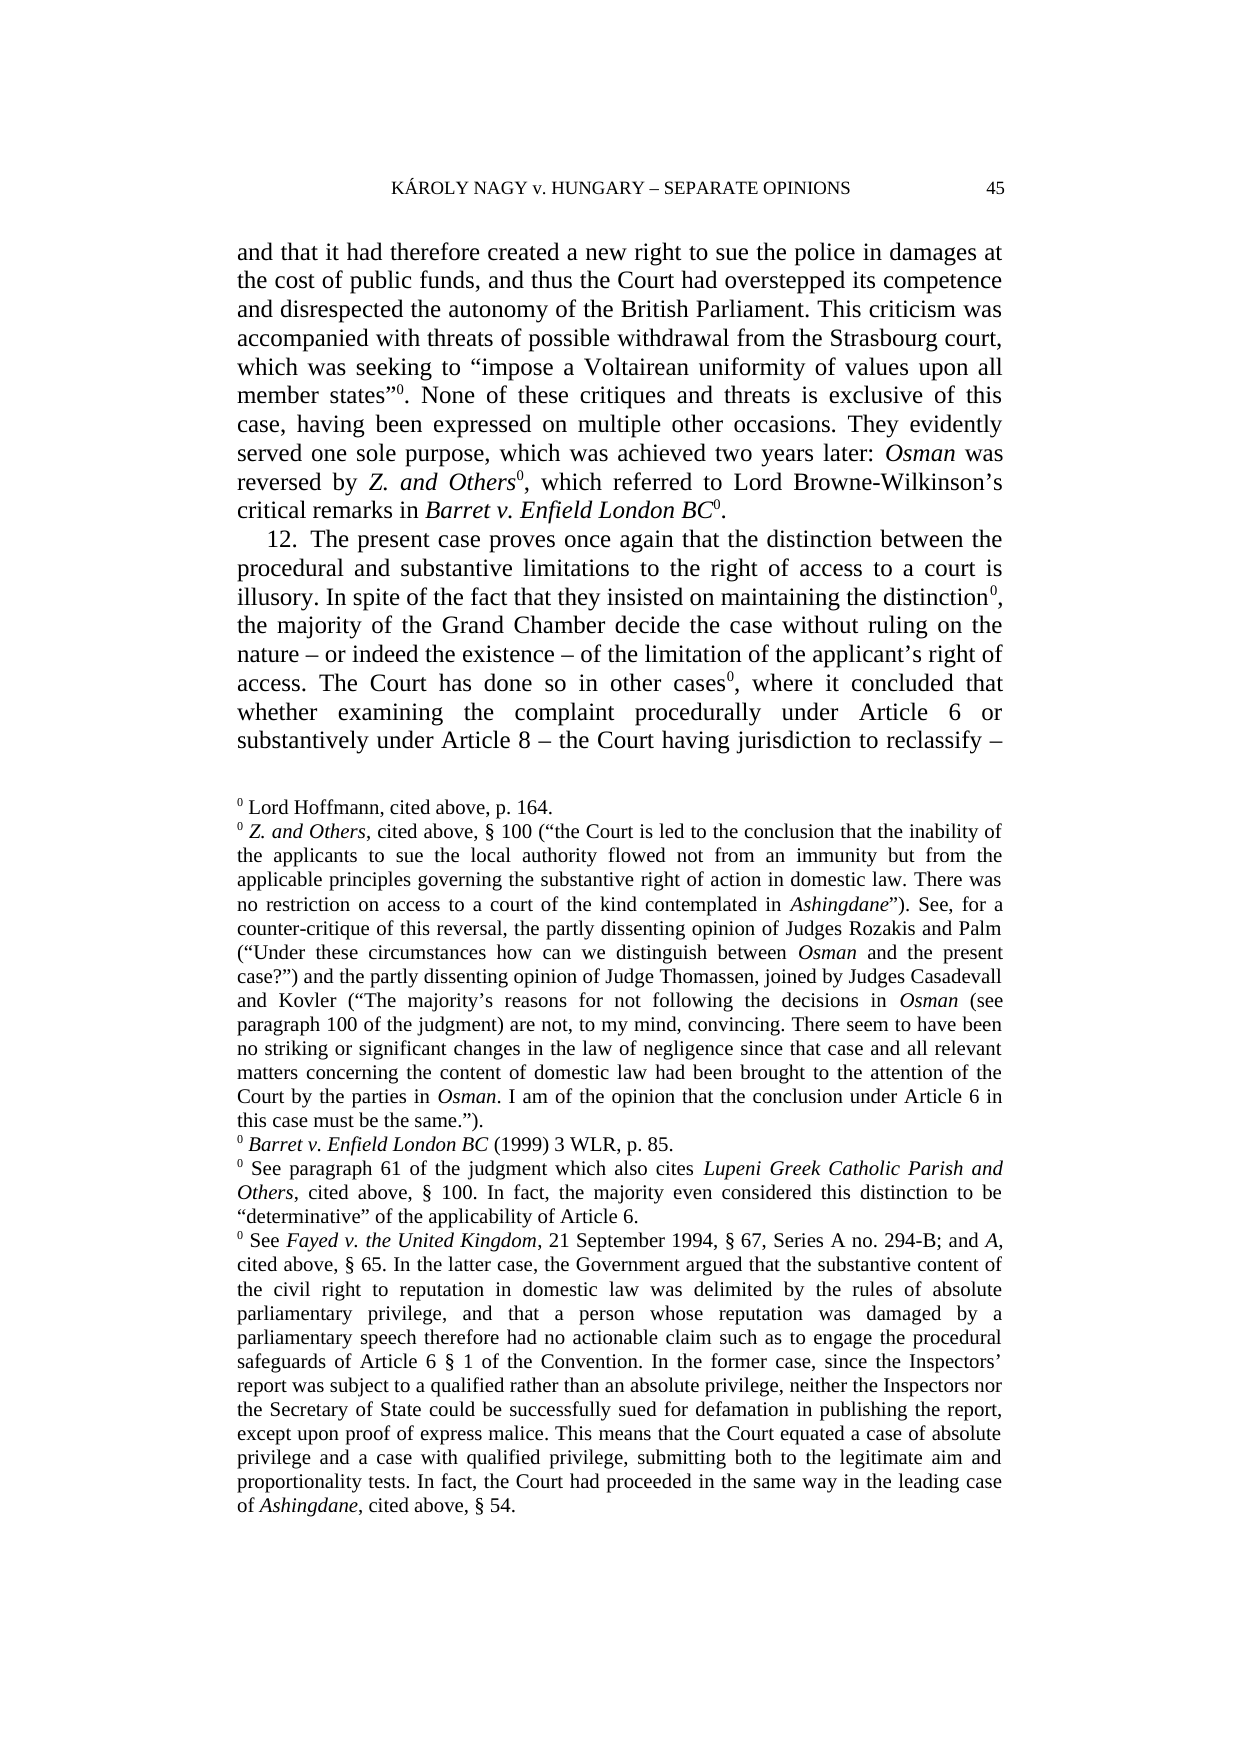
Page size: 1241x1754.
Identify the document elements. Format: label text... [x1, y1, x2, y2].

text 12. The present case proves once again that the distinction between the procedural and substantive limitations to the right of access to a court is illusory. In spite of the fact that they insisted on maintaining the distinction, the majority of the Grand Chamber decide the case without ruling on the nature – or indeed the existence – of the limitation of the applicant’s right of access. The Court has done so in other cases, where it concluded that whether examining the complaint procedurally under Article 6 or substantively under Article 8 – the Court having jurisdiction to reclassify – the same central issues of legitimate aim and proportionality would be posed. It is noteworthy, however, that in both the cases where it has done this, the Court ultimately found no breach of Article 6. [237, 524, 1003, 754]
text 11. In fact, the very first case where the Court found a violation of Article 6 on the basis of the lack of proportionality of an absolute, automatic, blanket immunity granted in the domestic law of a Contracting Party proved how legally artificial and permeable to extra-legal considerations the Court’s distinction is. The British reaction to Osman was violently critical. Two main critiques were addressed to the Court: that it had misunderstood English law since it did not recognise the right to sue the police in negligence in respect of the investigation and suppression of crime and that it had therefore created a new right to sue the police in damages at the cost of public funds, and thus the Court had overstepped its competence and disrespected the autonomy of the British Parliament. This criticism was accompanied with threats of possible withdrawal from the Strasbourg court, which was seeking to “impose a Voltairean uniformity of values upon all member states”. None of these critiques and threats is exclusive of this case, having been expressed on multiple other occasions. They evidently served one sole purpose, which was achieved two years later: Osman was reversed by Z. and Others, which referred to Lord Browne-Wilkinson’s critical remarks in Barret v. Enfield London BC. [237, 237, 1003, 524]
